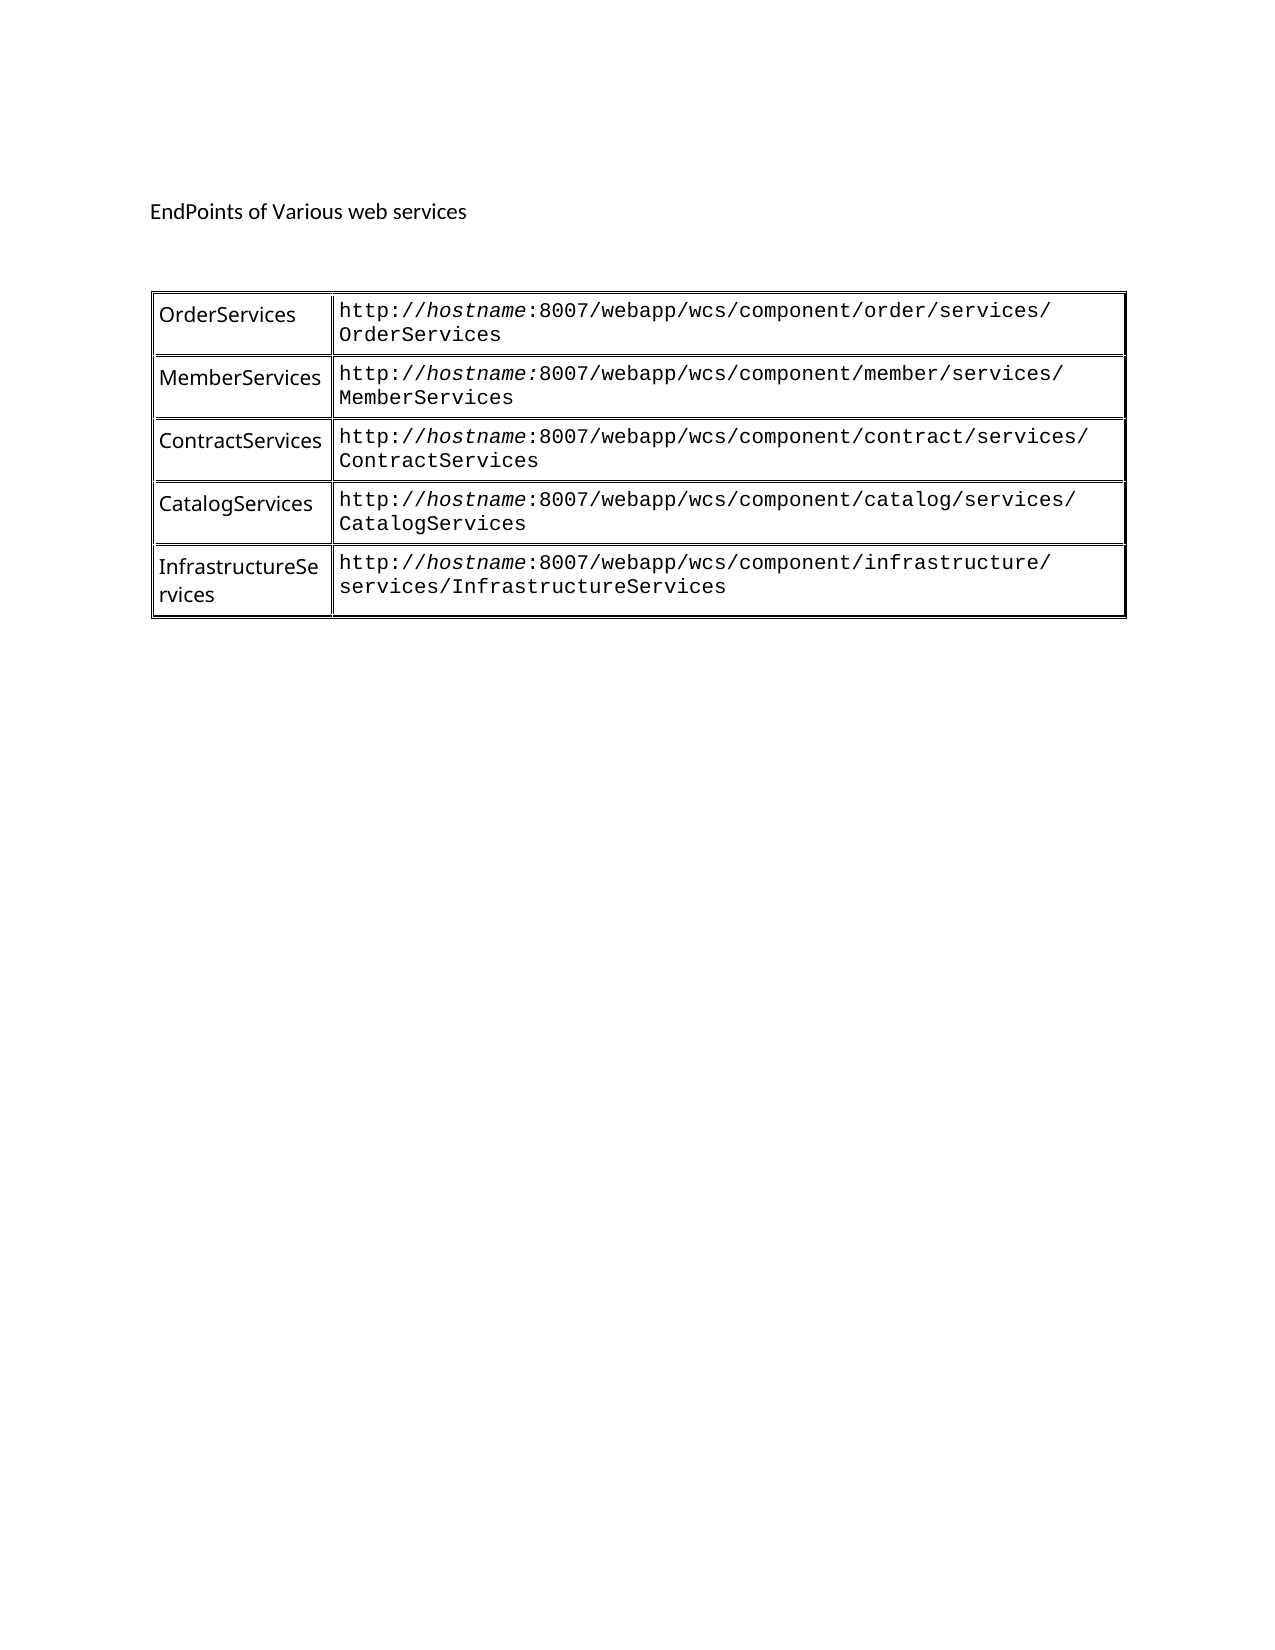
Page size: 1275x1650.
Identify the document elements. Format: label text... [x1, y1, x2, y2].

table_header http://hostname:8007/webapp/wcs/component/order/services/OrderServices [333, 294, 1124, 354]
table_cell http://hostname:8007/webapp/wcs/component/contract/services/ContractServices [333, 417, 1126, 480]
table_cell MemberServices [152, 354, 333, 417]
text EndPoints of Various web services [150, 197, 1125, 225]
table_cell http://hostname:8007/webapp/wcs/component/catalog/services/CatalogServices [333, 480, 1126, 543]
table_cell ContractServices [152, 417, 333, 480]
table_cell CatalogServices [152, 480, 333, 543]
table_cell InfrastructureServices [152, 543, 333, 615]
table_header OrderServices [154, 294, 333, 354]
table_cell http://hostname:8007/webapp/wcs/component/member/services/MemberServices [333, 354, 1126, 417]
table_cell http://hostname:8007/webapp/wcs/component/infrastructure/services/InfrastructureServices [333, 543, 1126, 615]
